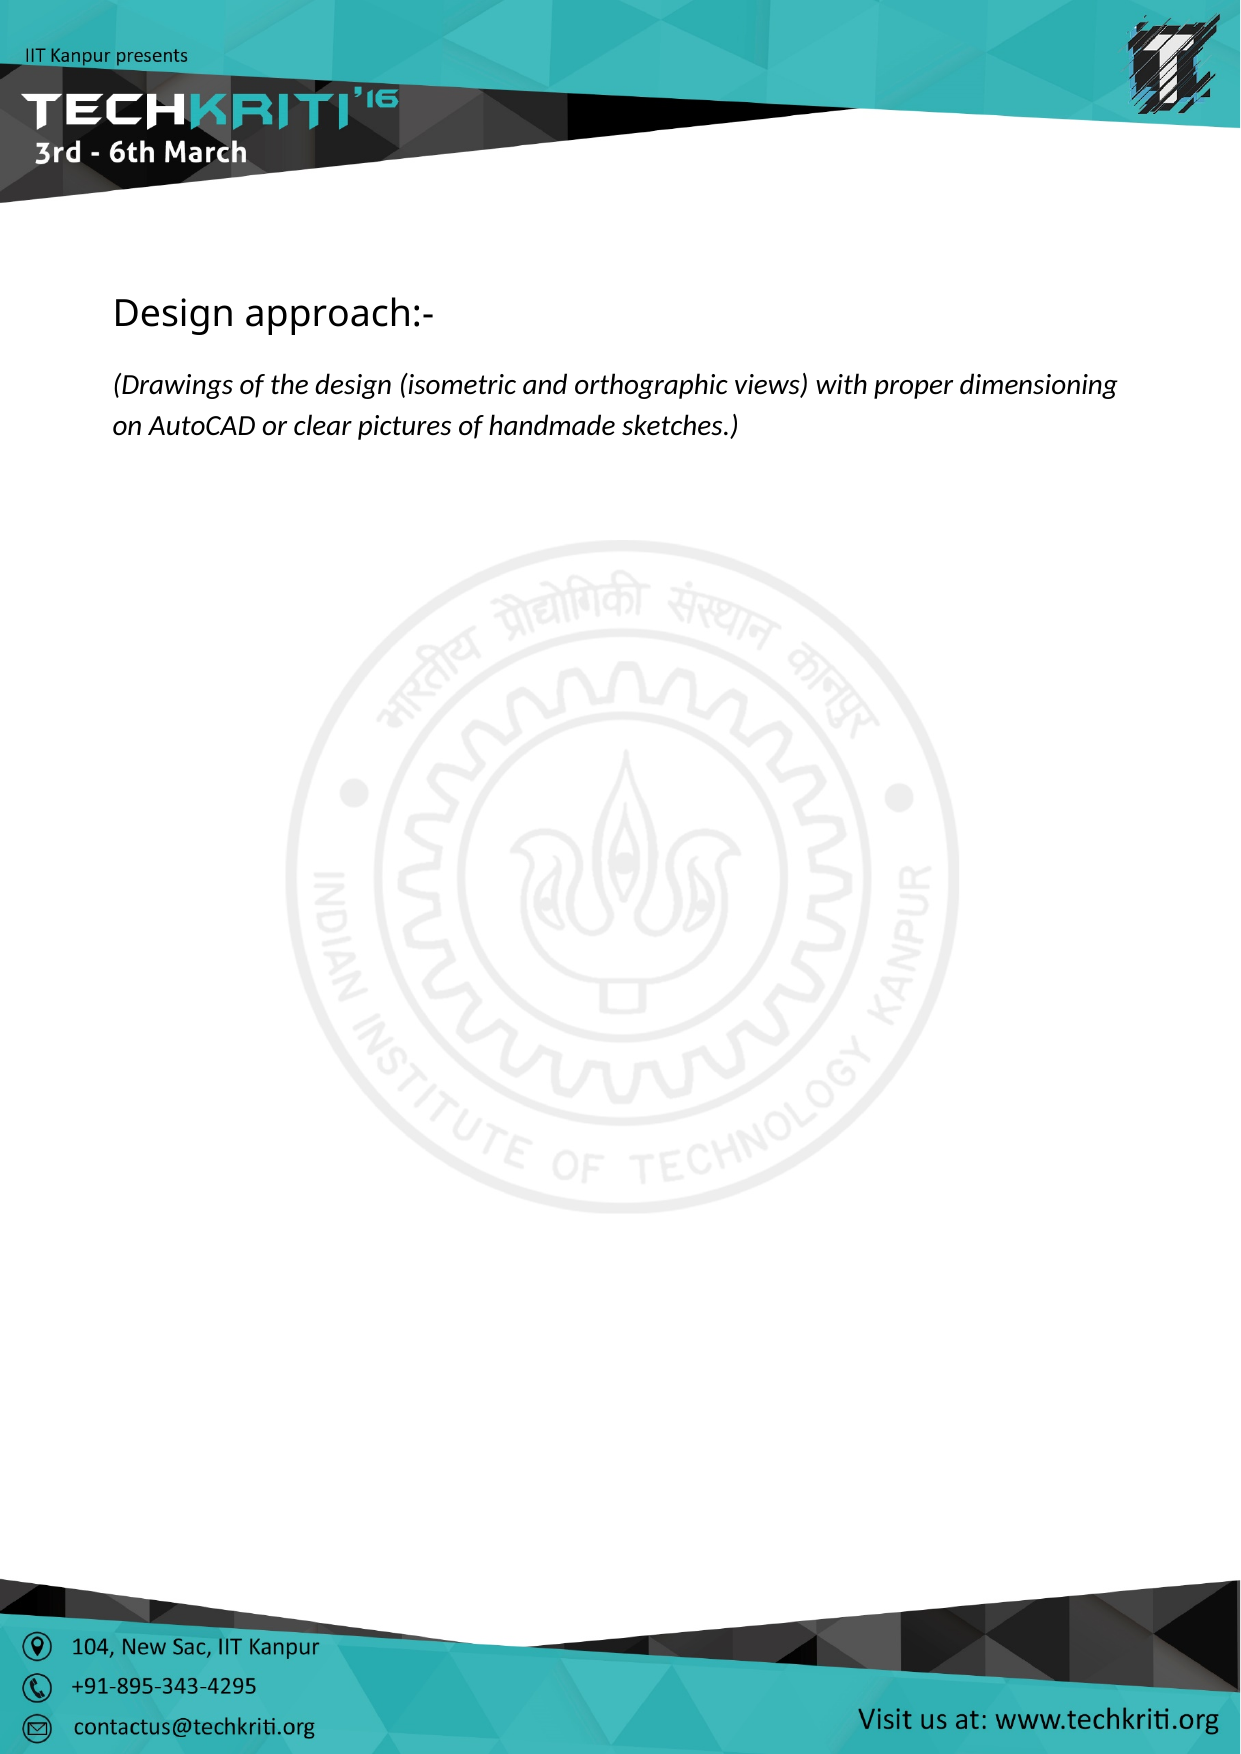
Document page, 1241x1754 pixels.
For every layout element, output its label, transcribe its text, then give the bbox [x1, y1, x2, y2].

text (Drawings of the design (isometric and orthographic views) with proper dimensioning on AutoCAD or clear pictures of handmade sketches.) [112, 366, 1128, 442]
picture [0, 0, 1241, 1754]
text Design approach:- [112, 286, 1128, 337]
